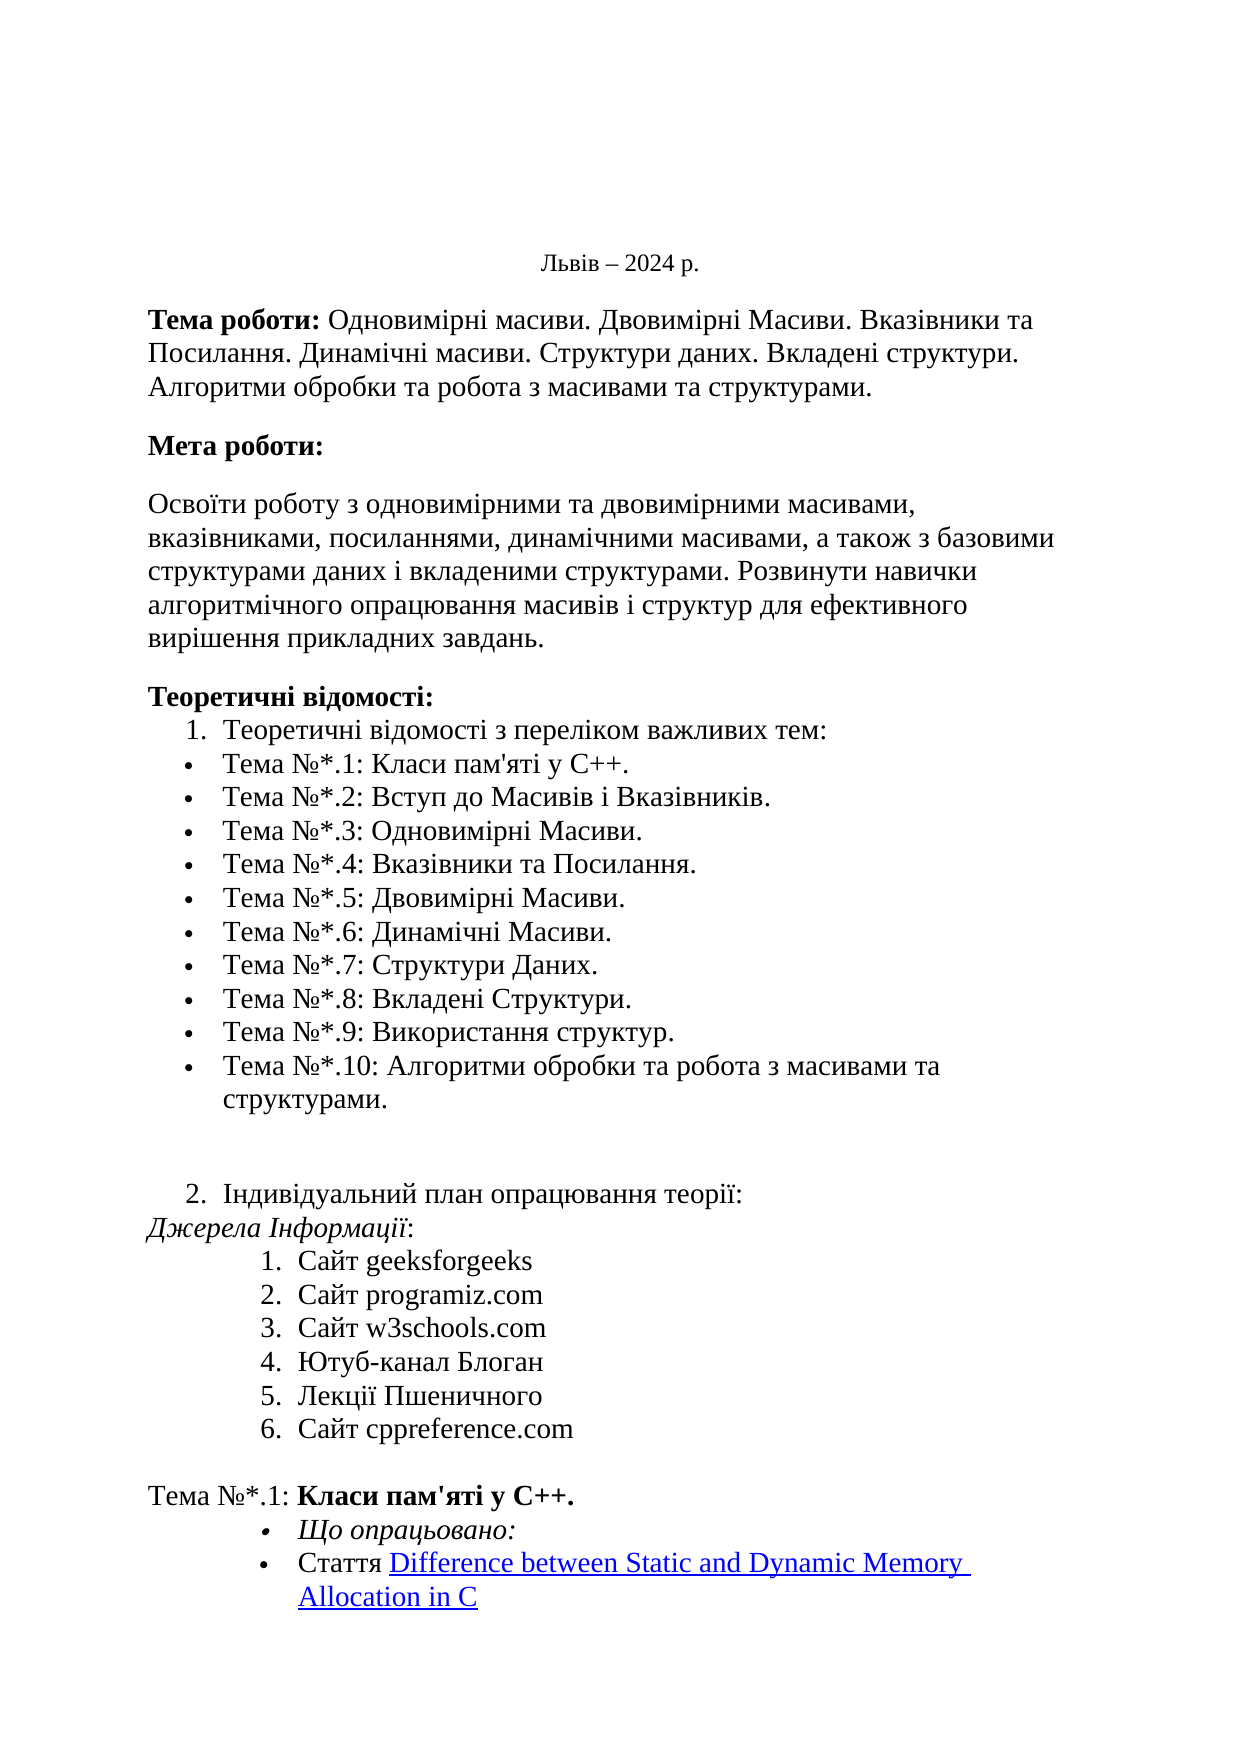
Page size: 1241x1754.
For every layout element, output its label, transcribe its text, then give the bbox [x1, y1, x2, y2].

list Сайт geeksforgeeks [260, 1243, 1093, 1277]
text Освоїти роботу з одновимірними та двовимірними масивами, вказівниками, посиланнями, динамічними масивами, а також з базовими структурами даних і вкладеними структурами. Розвинути навички алгоритмічного опрацювання масивів і структур для ефективного вирішення прикладних завдань. [148, 486, 1093, 654]
list Ютуб-канал Блоган [260, 1344, 1093, 1378]
text Мета роботи: [148, 428, 1093, 461]
list Тема №*.9: Використання структур. [185, 1014, 1093, 1048]
text Тема №*.1: Класи пам'яті у C++. [148, 1478, 1093, 1512]
list Тема №*.7: Структури Даних. [185, 947, 1093, 981]
list Тема №*.10: Алгоритми обробки та робота з масивами та структурами. [185, 1048, 1093, 1115]
list Теоретичні відомості з переліком важливих тем: [185, 712, 1093, 746]
list Тема №*.3: Одновимірні Масиви. [185, 813, 1093, 847]
list Сайт programiz.com [260, 1277, 1093, 1311]
list Тема №*.8: Вкладені Структури. [185, 981, 1093, 1014]
list Що опрацьовано: [260, 1512, 1093, 1545]
list Тема №*.5: Двовимірні Масиви. [185, 880, 1093, 914]
list Лекції Пшеничного [260, 1378, 1093, 1411]
list Тема №*.1: Класи пам'яті у C++. [185, 746, 1093, 779]
text Тема роботи: Одновимірні масиви. Двовимірні Масиви. Вказівники та Посилання. Динамічні масиви. Структури даних. Вкладені структури. Алгоритми обробки та робота з масивами та структурами. [148, 302, 1093, 403]
list Сайт cppreference.com [260, 1411, 1093, 1445]
text Теоретичні відомості: [148, 679, 1093, 712]
text Джерела Інформації: [148, 1210, 1093, 1243]
list Стаття Difference between Static and Dynamic Memory Allocation in C [260, 1545, 1093, 1612]
list Тема №*.2: Вступ до Масивів і Вказівників. [185, 779, 1093, 813]
list Індивідуальний план опрацювання теорії: [185, 1176, 1093, 1210]
list Сайт w3schools.com [260, 1311, 1093, 1344]
text Львів – 2024 р. [148, 248, 1093, 277]
list Тема №*.6: Динамічні Масиви. [185, 914, 1093, 947]
list Тема №*.4: Вказівники та Посилання. [185, 847, 1093, 880]
